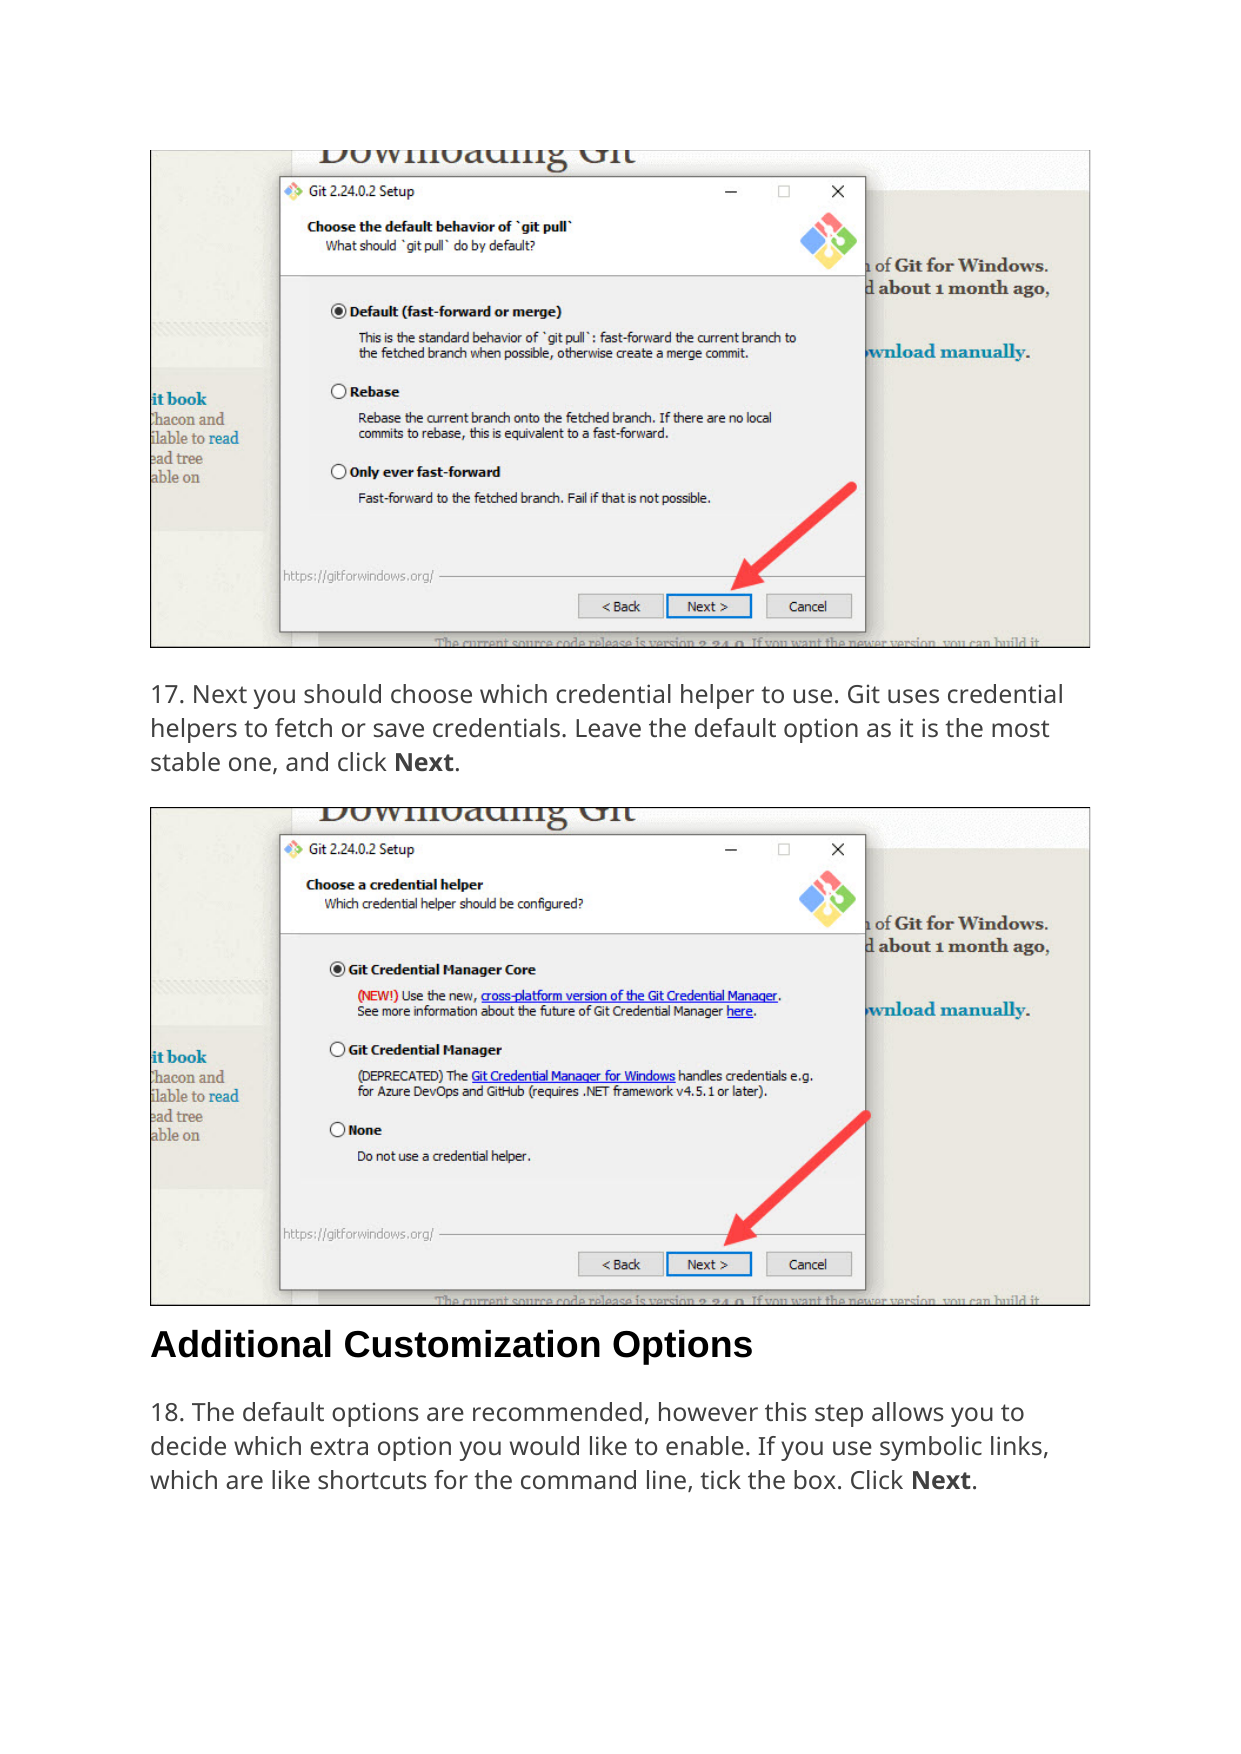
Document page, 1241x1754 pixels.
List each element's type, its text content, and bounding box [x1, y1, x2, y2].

text 17. Next you should choose which credential helper to use. Git uses credential helpers to fetch or save credentials. Leave the default option as it is the most stable one, and click Next. [150, 677, 1090, 779]
picture [150, 807, 1091, 1306]
text 18. The default options are recommended, however this step allows you to decide which extra option you would like to enable. If you use symbolic links, which are like shortcuts for the command line, tick the box. Click Next. [150, 1394, 1090, 1496]
picture [150, 150, 1091, 648]
text Additional Customization Options [150, 1322, 1090, 1365]
